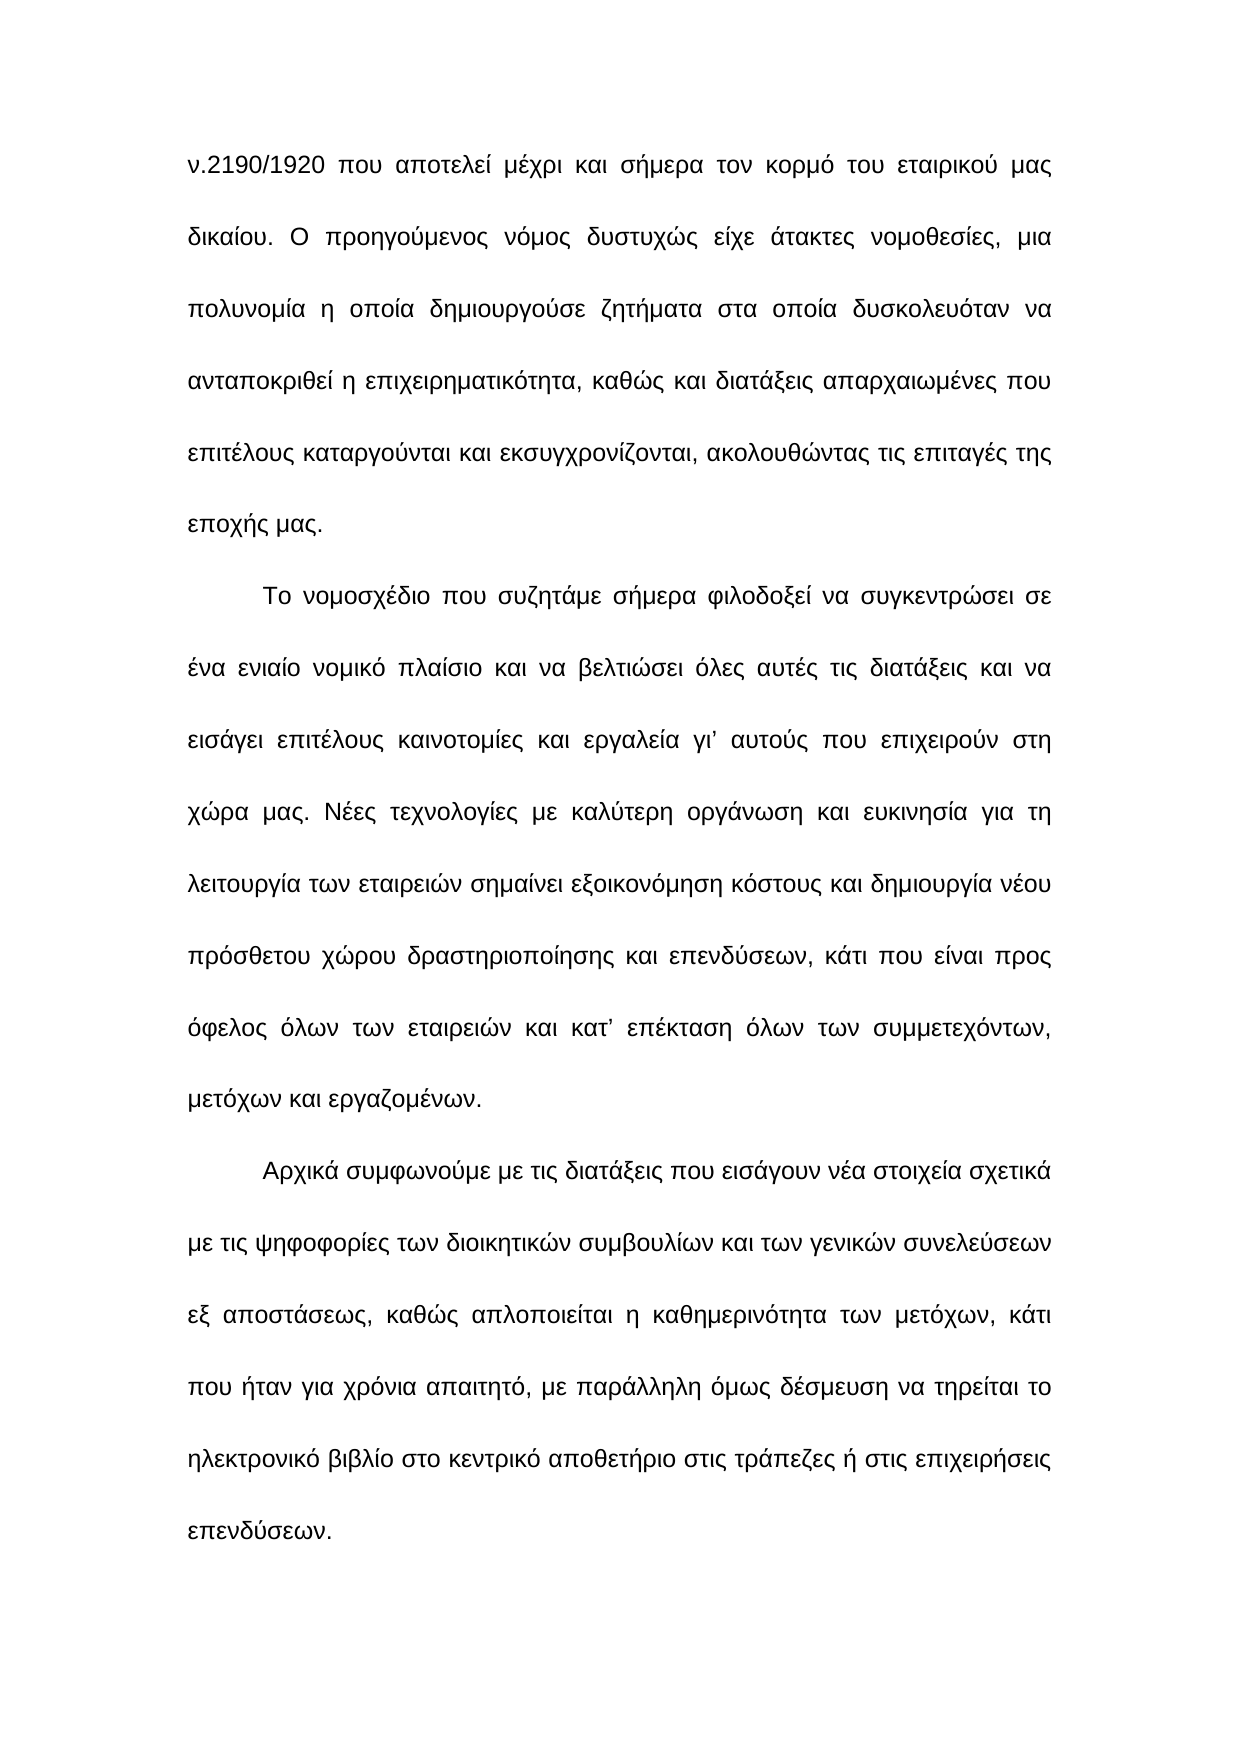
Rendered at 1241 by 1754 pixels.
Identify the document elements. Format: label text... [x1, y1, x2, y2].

text Το νομοσχέδιο που συζητάμε σήμερα φιλοδοξεί να συγκεντρώσει σε ένα ενιαίο νομικό πλαίσιο και να βελτιώσει όλες αυτές τις διατάξεις και να εισάγει επιτέλους καινοτομίες και εργαλεία γι’ αυτούς που επιχειρούν στη χώρα μας. Νέες τεχνολογίες με καλύτερη οργάνωση και ευκινησία για τη λειτουργία των εταιρειών σημαίνει εξοικονόμηση κόστους και δημιουργία νέου πρόσθετου χώρου δραστηριοποίησης και επενδύσεων, κάτι που είναι προς όφελος όλων των εταιρειών και κατ’ επέκταση όλων των συμμετεχόντων, μετόχων και εργαζομένων. [187, 581, 1053, 1113]
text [187, 150, 1053, 538]
text Αρχικά συμφωνούμε με τις διατάξεις που εισάγουν νέα στοιχεία σχετικά με τις ψηφοφορίες των διοικητικών συμβουλίων και των γενικών συνελεύσεων εξ αποστάσεως, καθώς απλοποιείται η καθημερινότητα των μετόχων, κάτι που ήταν για χρόνια απαιτητό, με παράλληλη όμως δέσμευση να τηρείται το ηλεκτρονικό βιβλίο στο κεντρικό αποθετήριο στις τράπεζες ή στις επιχειρήσεις επενδύσεων. [187, 1156, 1053, 1544]
